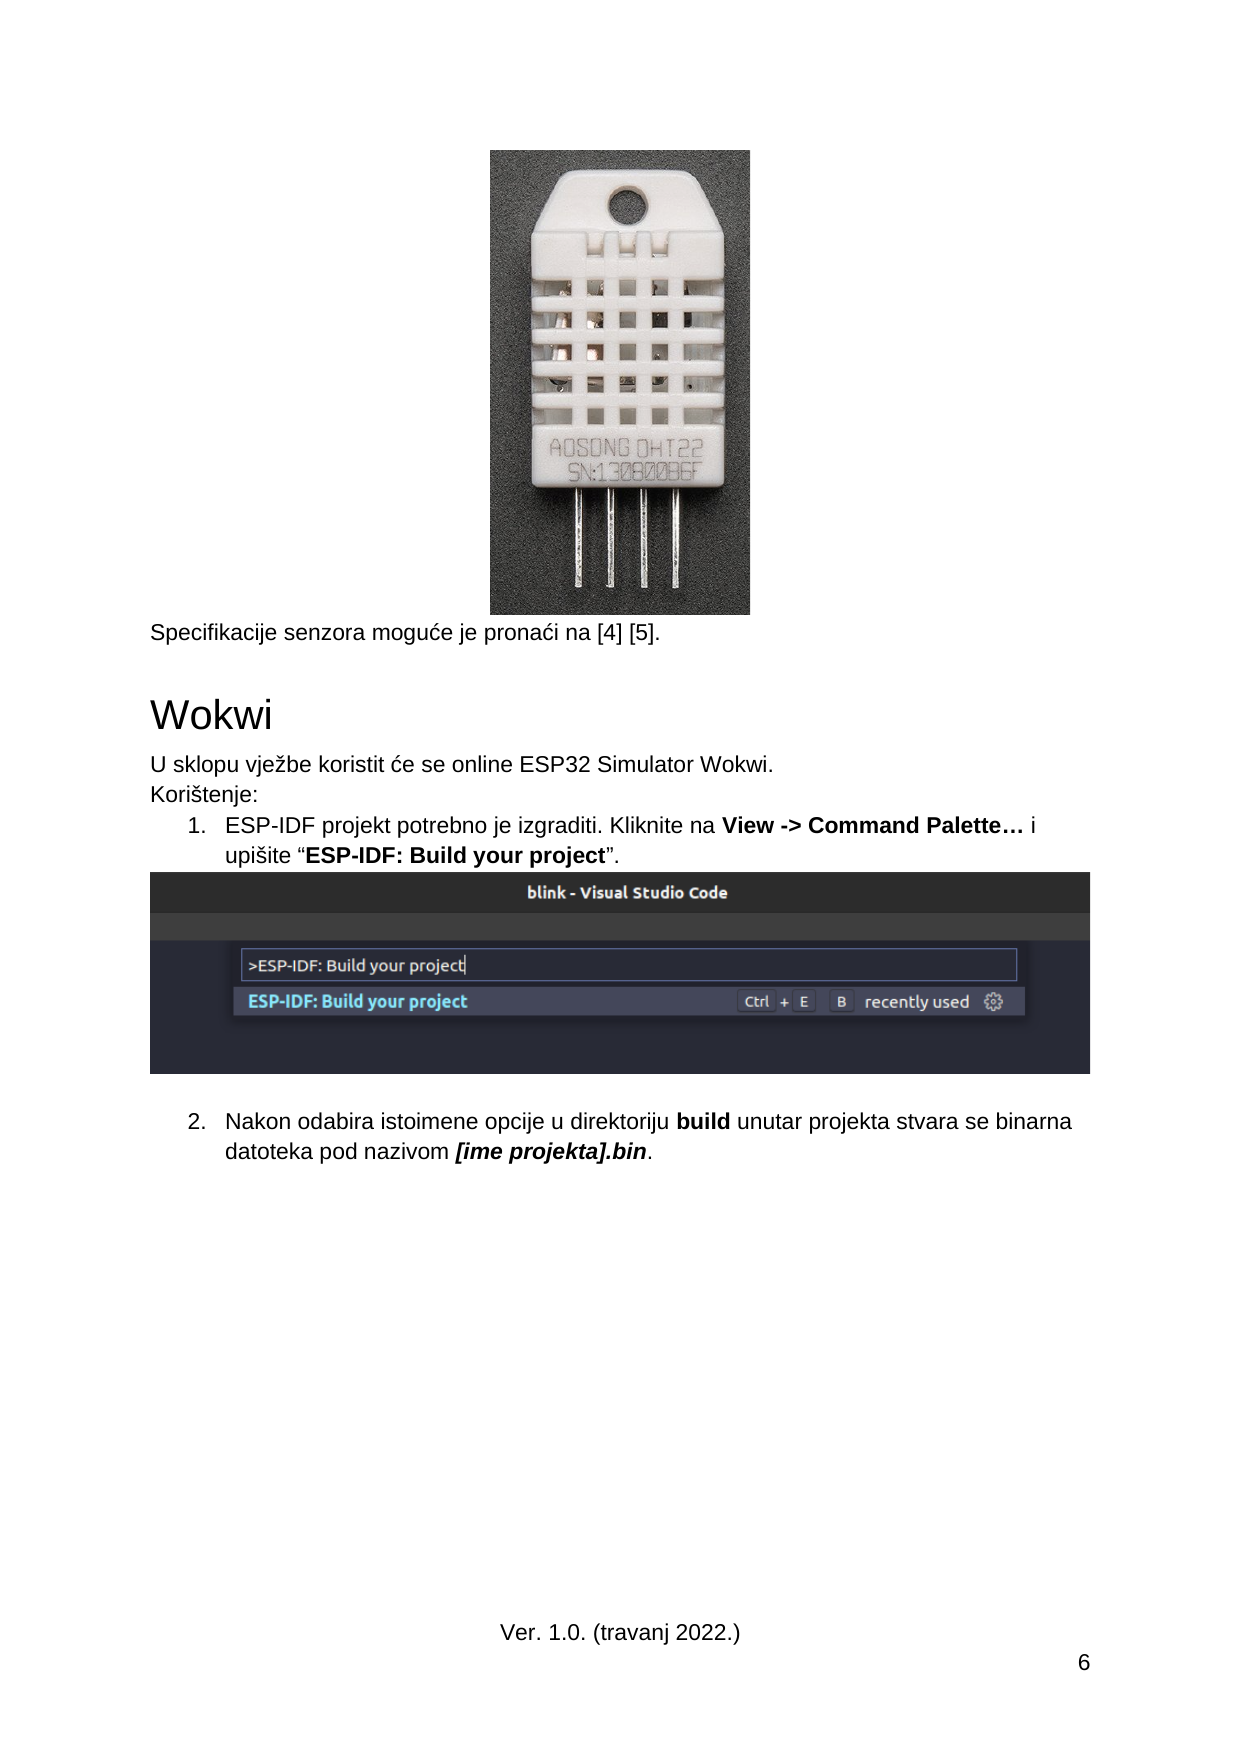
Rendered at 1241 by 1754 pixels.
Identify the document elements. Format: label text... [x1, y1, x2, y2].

text Specifikacije senzora moguće je pronaći na [4] [5]. [150, 619, 1090, 645]
subtitle Wokwi [150, 691, 1090, 739]
list ESP-IDF projekt potrebno je izgraditi. Kliknite na View -> Command Palette… i upišite “ESP-IDF: Build your project”. [187, 812, 1090, 868]
list Nakon odabira istoimene opcije u direktoriju build unutar projekta stvara se binarna datoteka pod nazivom [ime projekta].bin. [187, 1108, 1090, 1165]
text U sklopu vježbe koristit će se online ESP32 Simulator Wokwi. [150, 751, 1090, 777]
text Korištenje: [150, 781, 1090, 808]
picture [490, 150, 751, 615]
picture [150, 872, 1091, 1074]
